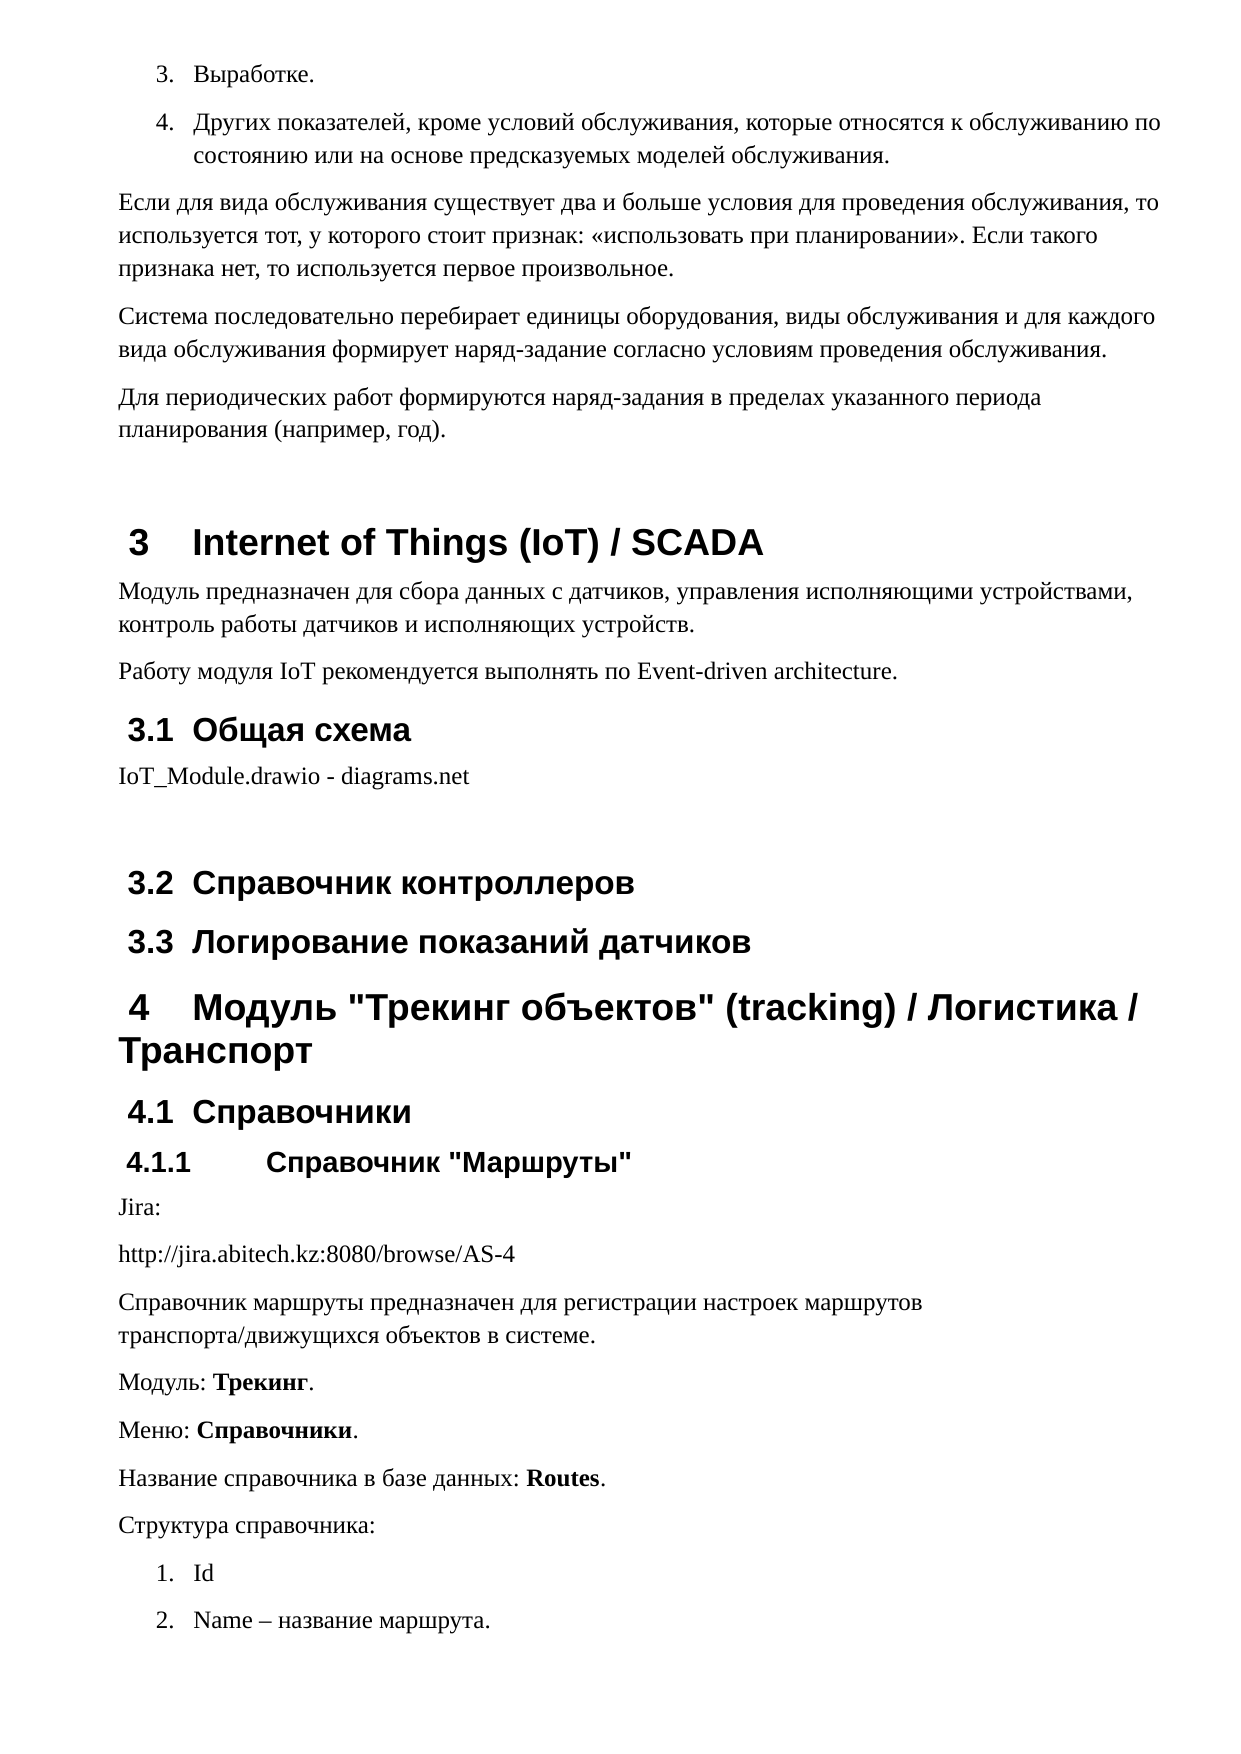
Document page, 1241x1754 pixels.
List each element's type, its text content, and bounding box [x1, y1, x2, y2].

subtitle Модуль "Трекинг объектов" (tracking) / Логистика / Транспорт [118, 985, 1181, 1072]
text Структура справочника: [118, 1510, 1181, 1539]
text Работу модуля IoT рекомендуется выполнять по Event-driven architecture. [118, 656, 1181, 685]
list Name – название маршрута. [156, 1605, 1181, 1634]
text Jira: [118, 1192, 1181, 1220]
text Для периодических работ формируются наряд-задания в пределах указанного периода планирования (например, год). [118, 382, 1181, 443]
subtitle Справочники [118, 1092, 1181, 1131]
subtitle Общая схема [118, 710, 1181, 749]
list Выработке. [156, 59, 1181, 88]
text Если для вида обслуживания существует два и больше условия для проведения обслуживания, то используется тот, у которого стоит признак: «использовать при планировании». Если такого признака нет, то используется первое произвольное. [118, 187, 1181, 282]
list Других показателей, кроме условий обслуживания, которые относятся к обслуживанию по состоянию или на основе предсказуемых моделей обслуживания. [156, 107, 1181, 168]
text Меню: Справочники. [118, 1415, 1181, 1444]
text Модуль: Трекинг. [118, 1367, 1181, 1396]
text Справочник маршруты предназначен для регистрации настроек маршрутов транспорта/движущихся объектов в системе. [118, 1287, 1181, 1348]
text Название справочника в базе данных: Routes. [118, 1463, 1181, 1491]
text http://jira.abitech.kz:8080/browse/AS-4 [118, 1239, 1181, 1268]
subtitle Справочник "Маршруты" [118, 1146, 1181, 1179]
subtitle Логирование показаний датчиков [118, 922, 1181, 960]
list Id [156, 1558, 1181, 1587]
text IoT_Module.drawio - diagrams.net [118, 761, 1181, 790]
subtitle Справочник контроллеров [118, 863, 1181, 901]
text Модуль предназначен для сбора данных с датчиков, управления исполняющими устройствами, контроль работы датчиков и исполняющих устройств. [118, 576, 1181, 638]
text Система последовательно перебирает единицы оборудования, виды обслуживания и для каждого вида обслуживания формирует наряд-задание согласно условиям проведения обслуживания. [118, 301, 1181, 363]
subtitle Internet of Things (IoT) / SCADA [118, 520, 1181, 563]
